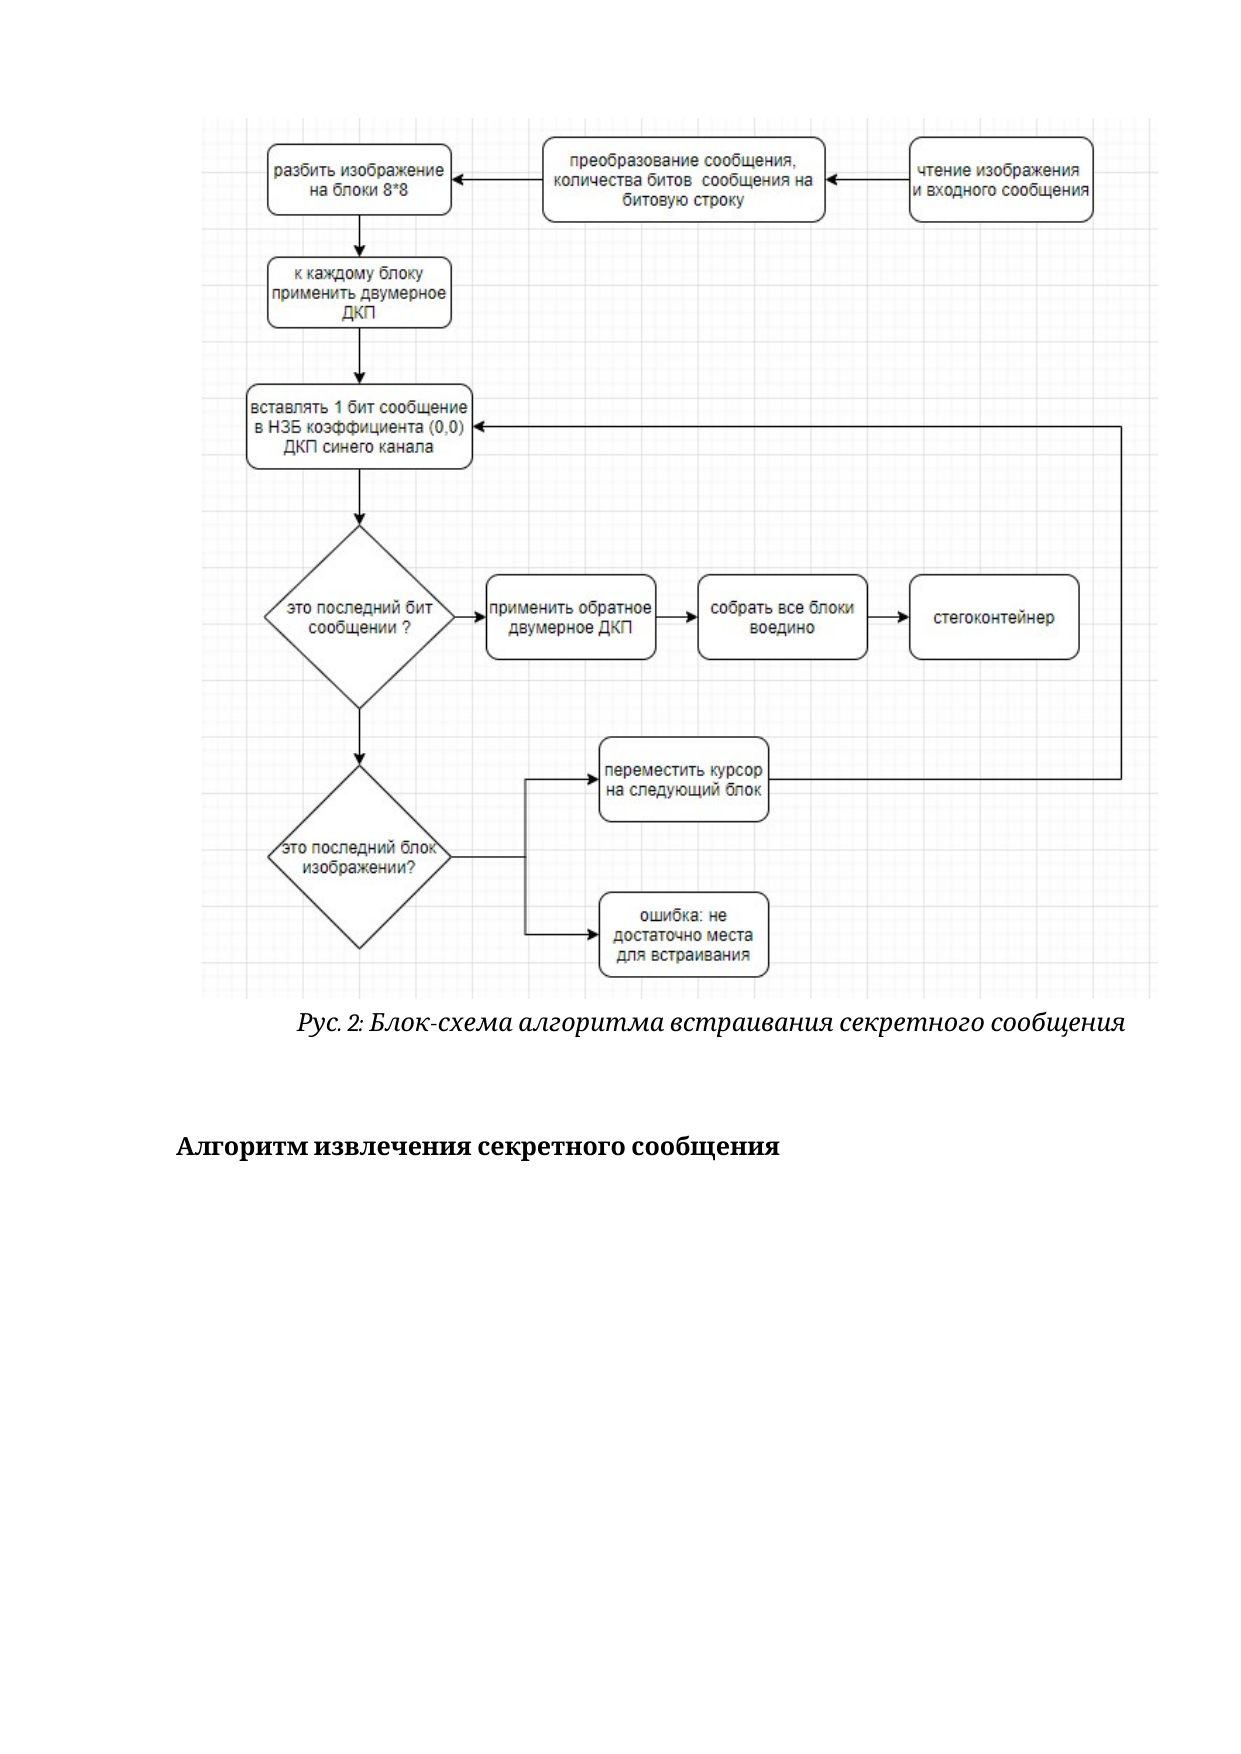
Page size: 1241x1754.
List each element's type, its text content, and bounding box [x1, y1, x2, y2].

text Алгоритм извлечения секретного сообщения [176, 1133, 1158, 1162]
picture [201, 118, 1158, 999]
text Рус. 2: Блок-схема алгоритма встраивания секретного сообщения [176, 1009, 1158, 1038]
